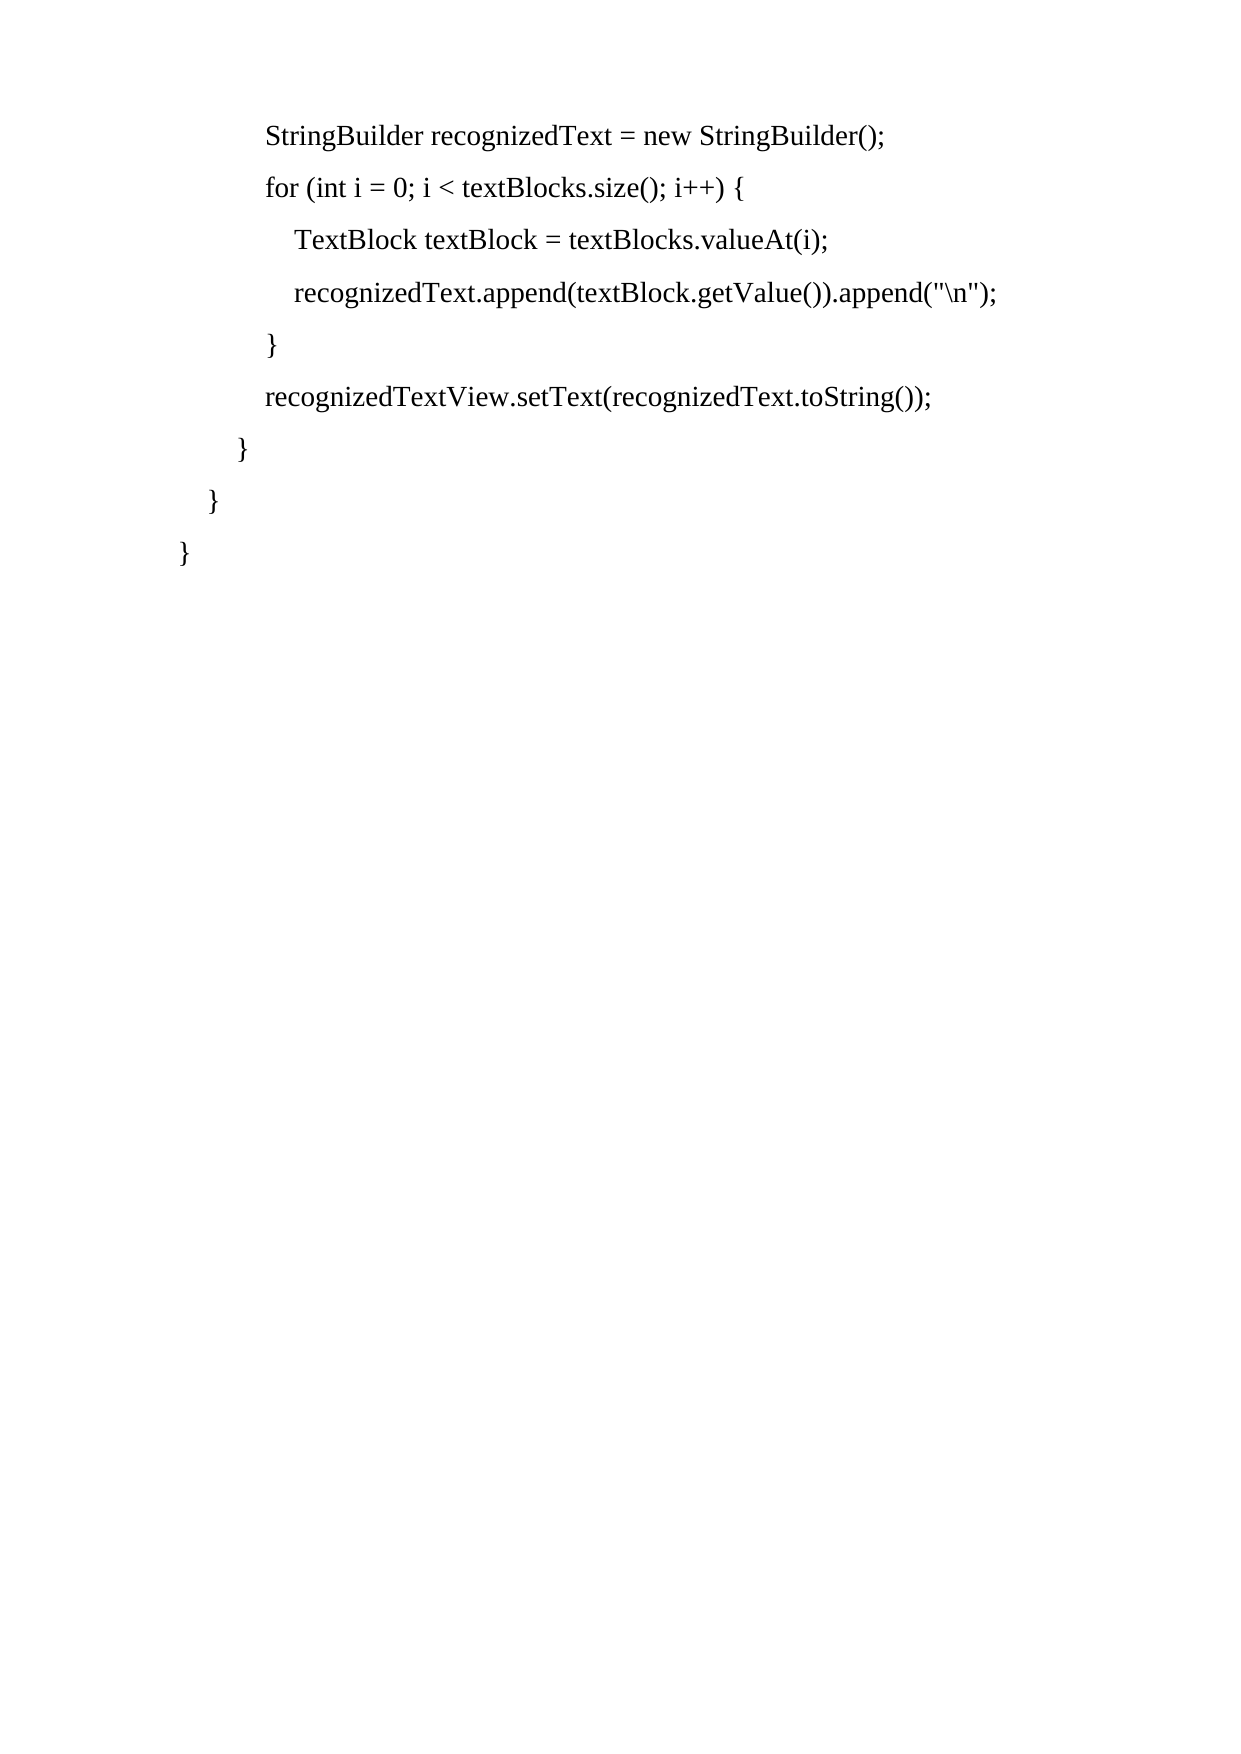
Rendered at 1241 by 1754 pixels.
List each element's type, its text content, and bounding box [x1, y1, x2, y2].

text } [177, 327, 1181, 360]
text recognizedText.append(textBlock.getValue()).append("\n"); [177, 275, 1181, 308]
text for (int i = 0; i < textBlocks.size(); i++) { [177, 170, 1181, 204]
text } [177, 483, 1181, 517]
text recognizedTextView.setText(recognizedText.toString()); [177, 379, 1181, 413]
text StringBuilder recognizedText = new StringBuilder(); [177, 118, 1181, 152]
text TextBlock textBlock = textBlocks.valueAt(i); [177, 222, 1181, 256]
text } [177, 536, 1181, 599]
text } [177, 431, 1181, 465]
